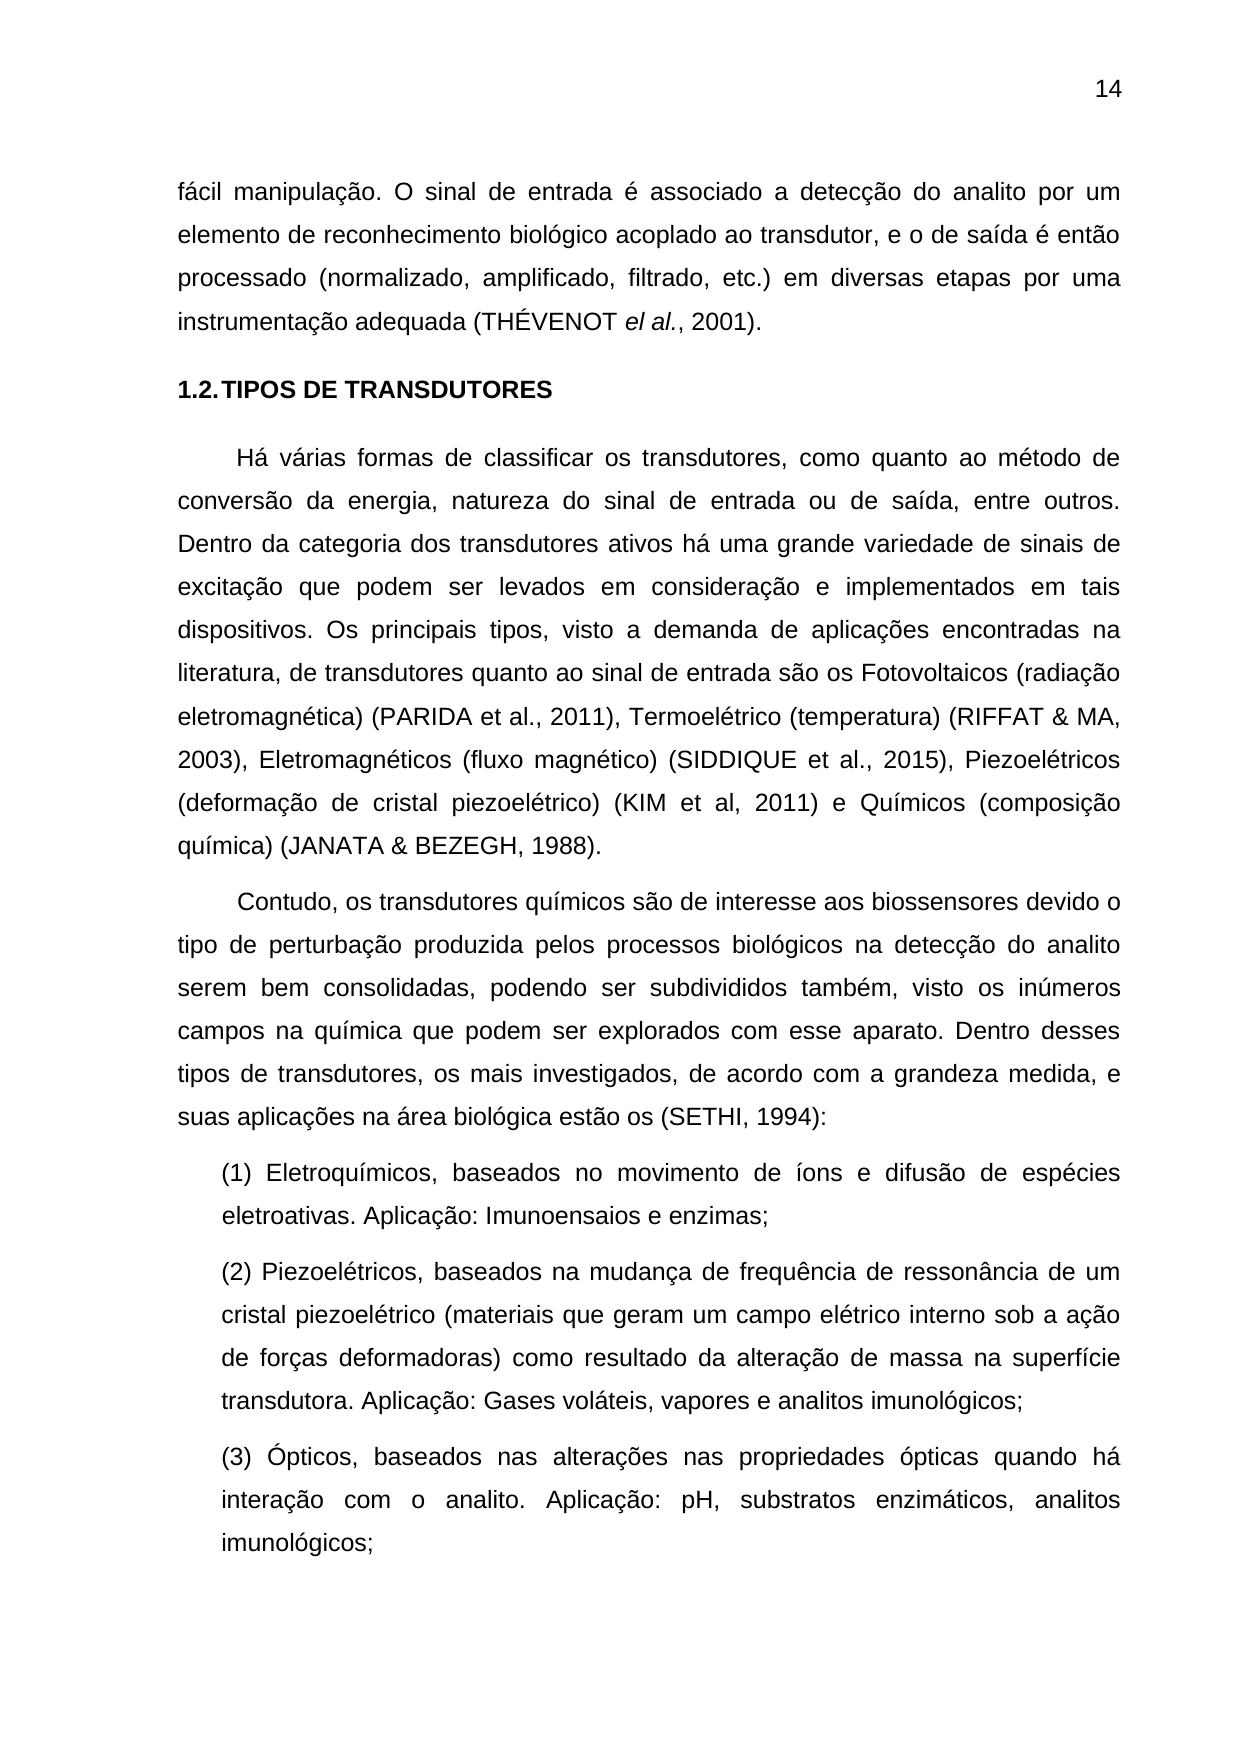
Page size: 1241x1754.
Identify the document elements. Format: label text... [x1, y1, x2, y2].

list (1) Eletroquímicos, baseados no movimento de íons e difusão de espécies eletroativas. Aplicação: Imunoensaios e enzimas; [221, 1158, 1122, 1230]
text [177, 177, 1122, 335]
list (2) Piezoelétricos, baseados na mudança de frequência de ressonância de um cristal piezoelétrico (materiais que geram um campo elétrico interno sob a ação de forças deformadoras) como resultado da alteração de massa na superfície transdutora. Aplicação: Gases voláteis, vapores e analitos imunológicos; [221, 1257, 1122, 1415]
list (3) Ópticos, baseados nas alterações nas propriedades ópticas quando há interação com o analito. Aplicação: pH, substratos enzimáticos, analitos imunológicos; [221, 1442, 1122, 1557]
subtitle TIPOS DE TRANSDUTORES [177, 375, 1122, 403]
text Há várias formas de classificar os transdutores, como quanto ao método de conversão da energia, natureza do sinal de entrada ou de saída, entre outros. Dentro da categoria dos transdutores ativos há uma grande variedade de sinais de excitação que podem ser levados em consideração e implementados em tais dispositivos. Os principais tipos, visto a demanda de aplicações encontradas na literatura, de transdutores quanto ao sinal de entrada são os Fotovoltaicos (radiação eletromagnética) (PARIDA et al., 2011), Termoelétrico (temperatura) (RIFFAT & MA, 2003), Eletromagnéticos (fluxo magnético) (SIDDIQUE et al., 2015), Piezoelétricos (deformação de cristal piezoelétrico) (KIM et al, 2011) e Químicos (composição química) (JANATA & BEZEGH, 1988). [177, 443, 1122, 860]
list Contudo, os transdutores químicos são de interesse aos biossensores devido o tipo de perturbação produzida pelos processos biológicos na detecção do analito serem bem consolidadas, podendo ser subdivididos também, visto os inúmeros campos na química que podem ser explorados com esse aparato. Dentro desses tipos de transdutores, os mais investigados, de acordo com a grandeza medida, e suas aplicações na área biológica estão os (SETHI, 1994): [177, 887, 1122, 1131]
